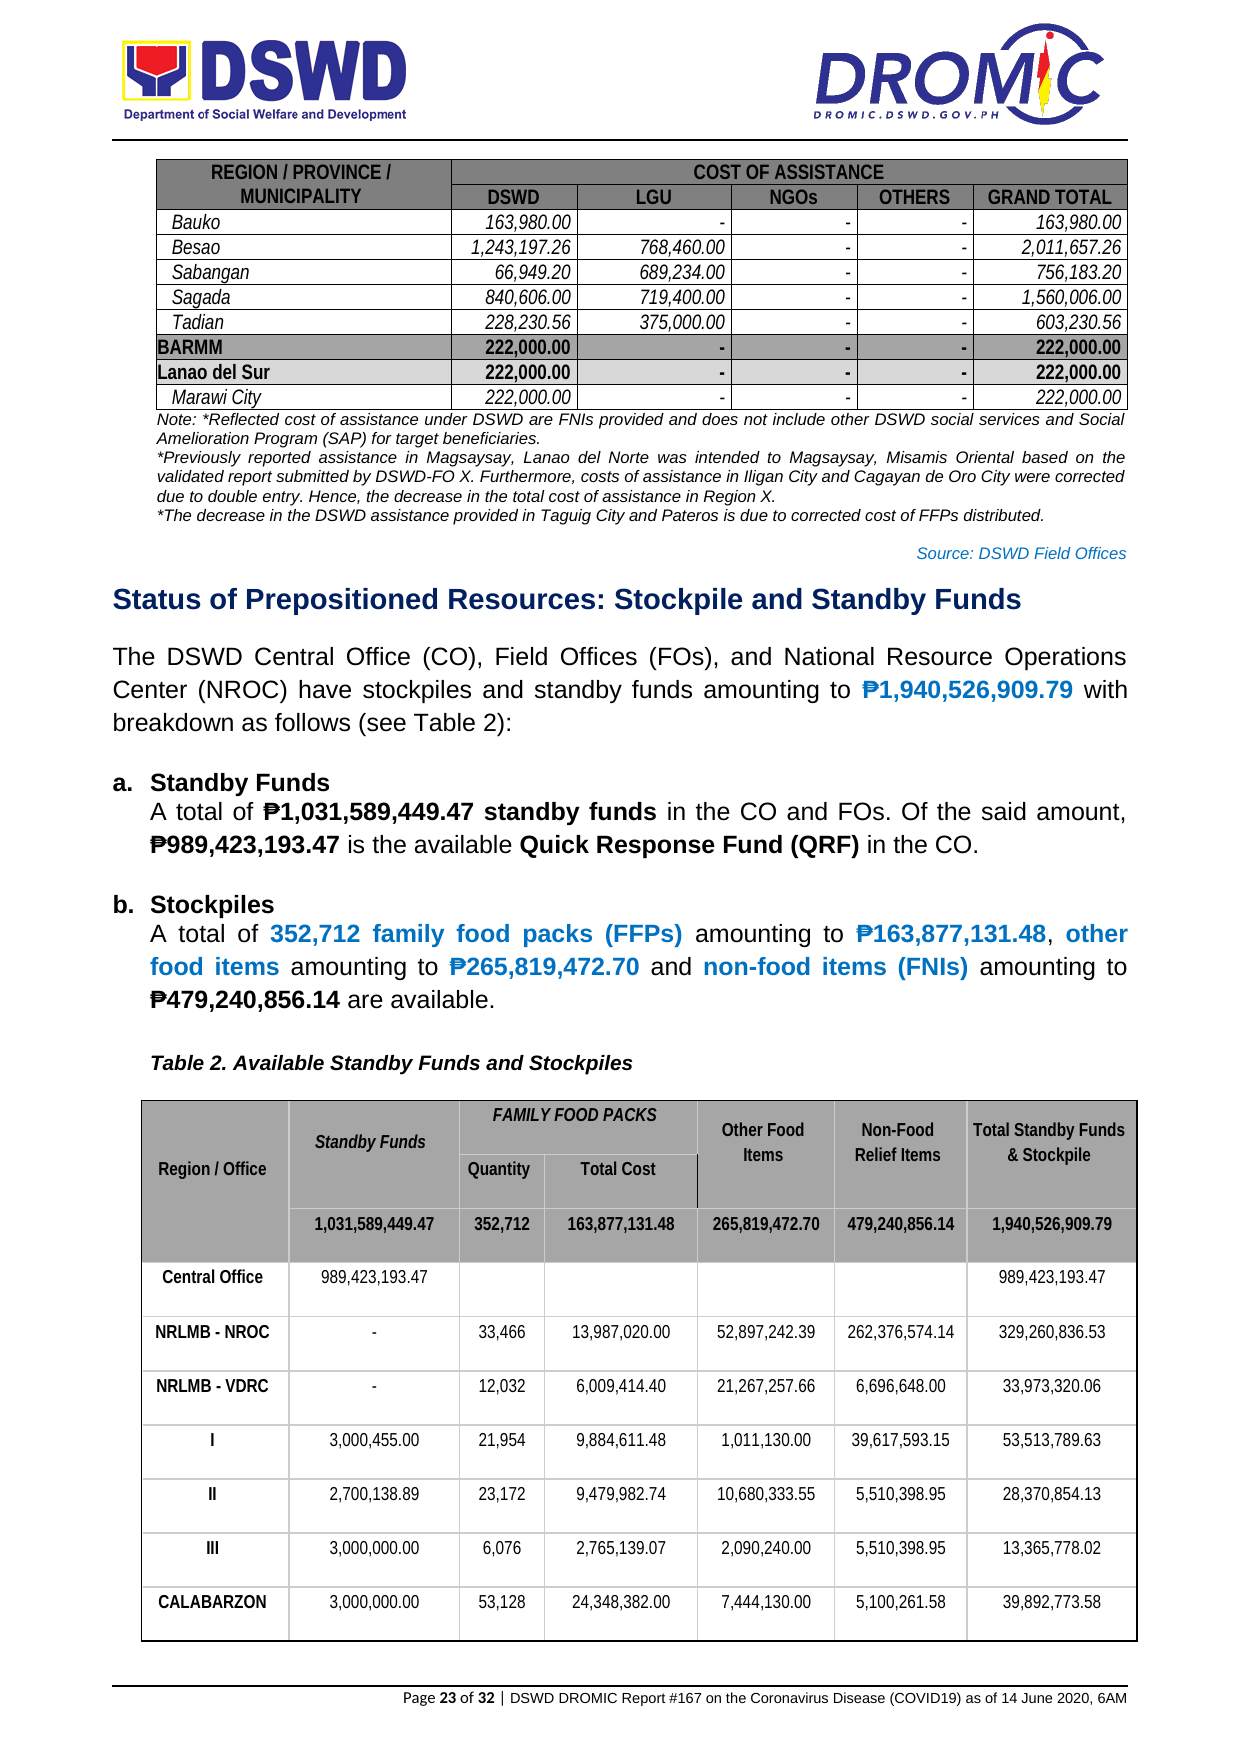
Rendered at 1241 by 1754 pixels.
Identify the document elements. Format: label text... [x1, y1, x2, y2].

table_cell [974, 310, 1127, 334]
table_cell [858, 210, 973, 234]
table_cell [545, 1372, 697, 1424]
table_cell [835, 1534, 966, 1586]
table_cell LGU [578, 185, 731, 209]
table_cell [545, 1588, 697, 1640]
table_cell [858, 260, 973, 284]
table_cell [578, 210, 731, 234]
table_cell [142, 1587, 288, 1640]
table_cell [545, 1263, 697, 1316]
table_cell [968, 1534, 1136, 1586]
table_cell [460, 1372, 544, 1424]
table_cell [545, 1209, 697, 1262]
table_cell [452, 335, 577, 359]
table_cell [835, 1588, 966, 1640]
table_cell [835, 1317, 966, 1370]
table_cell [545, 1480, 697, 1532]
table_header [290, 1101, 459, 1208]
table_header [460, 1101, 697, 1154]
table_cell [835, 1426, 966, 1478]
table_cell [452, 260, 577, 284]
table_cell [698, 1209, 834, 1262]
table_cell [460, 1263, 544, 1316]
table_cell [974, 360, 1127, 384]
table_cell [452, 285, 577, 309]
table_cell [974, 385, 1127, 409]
text Status of Prepositioned Resources: Stockpile and Standby Funds [112, 582, 1128, 616]
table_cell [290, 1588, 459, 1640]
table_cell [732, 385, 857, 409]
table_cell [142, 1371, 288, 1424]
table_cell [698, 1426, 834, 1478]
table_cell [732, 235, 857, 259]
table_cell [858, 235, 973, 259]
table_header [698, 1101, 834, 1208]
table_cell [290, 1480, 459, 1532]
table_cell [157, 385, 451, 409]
text A total of ₱1,031,589,449.47 standby funds in the CO and FOs. Of the said amount, ₱989,423,193.47 is the available Quick Response Fund (QRF) in the CO. [150, 797, 1128, 859]
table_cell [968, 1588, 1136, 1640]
table_cell OTHERS [858, 185, 973, 209]
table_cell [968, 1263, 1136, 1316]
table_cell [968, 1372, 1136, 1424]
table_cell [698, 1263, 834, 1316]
table_cell NGOs [732, 185, 857, 209]
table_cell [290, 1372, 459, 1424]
table_cell GRAND TOTAL [974, 185, 1127, 209]
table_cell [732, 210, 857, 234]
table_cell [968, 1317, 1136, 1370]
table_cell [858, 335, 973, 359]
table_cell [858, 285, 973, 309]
picture [112, 37, 417, 125]
picture [781, 23, 1133, 125]
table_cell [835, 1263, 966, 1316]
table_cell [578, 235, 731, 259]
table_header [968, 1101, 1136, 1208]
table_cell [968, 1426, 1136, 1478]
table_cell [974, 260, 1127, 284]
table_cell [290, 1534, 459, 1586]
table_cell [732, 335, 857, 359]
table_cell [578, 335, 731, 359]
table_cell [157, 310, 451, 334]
text Note: *Reflected cost of assistance under DSWD are FNIs provided and does not include other DSWD social services and Social Amelioration Program (SAP) for target beneficiaries. [157, 410, 1128, 448]
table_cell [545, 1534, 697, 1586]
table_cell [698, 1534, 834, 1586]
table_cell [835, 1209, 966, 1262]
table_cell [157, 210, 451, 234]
table_cell DSWD [452, 185, 577, 209]
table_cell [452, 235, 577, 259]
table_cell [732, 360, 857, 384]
table_header REGION / PROVINCE / MUNICIPALITY [157, 160, 451, 209]
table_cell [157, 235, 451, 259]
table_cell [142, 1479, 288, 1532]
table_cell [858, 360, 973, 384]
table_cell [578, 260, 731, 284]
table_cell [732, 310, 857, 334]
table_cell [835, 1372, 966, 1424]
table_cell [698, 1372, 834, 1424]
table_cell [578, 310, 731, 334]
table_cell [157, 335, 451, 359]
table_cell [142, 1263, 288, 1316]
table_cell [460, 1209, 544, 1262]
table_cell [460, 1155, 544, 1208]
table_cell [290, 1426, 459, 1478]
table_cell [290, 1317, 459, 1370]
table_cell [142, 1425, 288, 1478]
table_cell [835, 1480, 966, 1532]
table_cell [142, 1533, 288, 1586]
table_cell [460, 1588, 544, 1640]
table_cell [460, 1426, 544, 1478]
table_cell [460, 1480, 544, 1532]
text Table 2. Available Standby Funds and Stockpiles [112, 1051, 1128, 1075]
text The DSWD Central Office (CO), Field Offices (FOs), and National Resource Operations Center (NROC) have stockpiles and standby funds amounting to ₱1,940,526,909.79 with breakdown as follows (see Table 2): [112, 642, 1128, 736]
text *Previously reported assistance in Magsaysay, Lanao del Norte was intended to Magsaysay, Misamis Oriental based on the validated report submitted by DSWD-FO X. Furthermore, costs of assistance in Iligan City and Cagayan de Oro City were corrected due to double entry. Hence, the decrease in the total cost of assistance in Region X. [157, 448, 1128, 506]
text *The decrease in the DSWD assistance provided in Taguig City and Pateros is due to corrected cost of FFPs distributed. [157, 506, 1128, 525]
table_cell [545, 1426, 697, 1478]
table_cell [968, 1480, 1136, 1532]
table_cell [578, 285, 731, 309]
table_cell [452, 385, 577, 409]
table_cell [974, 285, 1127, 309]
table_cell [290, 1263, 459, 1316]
table_header COST OF ASSISTANCE [452, 160, 1127, 184]
text A total of 352,712 family food packs (FFPs) amounting to ₱163,877,131.48, other food items amounting to ₱265,819,472.70 and non-food items (FNIs) amounting to ₱479,240,856.14 are available. [150, 919, 1128, 1014]
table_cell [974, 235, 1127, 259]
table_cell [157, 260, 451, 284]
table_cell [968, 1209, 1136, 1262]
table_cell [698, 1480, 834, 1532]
text Source: DSWD Field Offices [157, 544, 1128, 563]
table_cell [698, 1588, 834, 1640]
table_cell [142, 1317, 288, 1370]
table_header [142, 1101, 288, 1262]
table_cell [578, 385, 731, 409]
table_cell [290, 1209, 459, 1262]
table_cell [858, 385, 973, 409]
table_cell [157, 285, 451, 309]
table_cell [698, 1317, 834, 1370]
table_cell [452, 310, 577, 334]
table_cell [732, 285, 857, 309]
list Standby Funds [112, 768, 1128, 797]
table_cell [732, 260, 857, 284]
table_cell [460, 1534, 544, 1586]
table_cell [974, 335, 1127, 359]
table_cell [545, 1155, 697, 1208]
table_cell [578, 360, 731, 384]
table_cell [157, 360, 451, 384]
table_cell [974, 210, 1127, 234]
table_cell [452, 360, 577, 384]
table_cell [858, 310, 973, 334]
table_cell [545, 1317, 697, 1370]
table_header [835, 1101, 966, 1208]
list Stockpiles [112, 890, 1128, 919]
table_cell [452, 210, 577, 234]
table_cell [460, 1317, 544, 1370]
